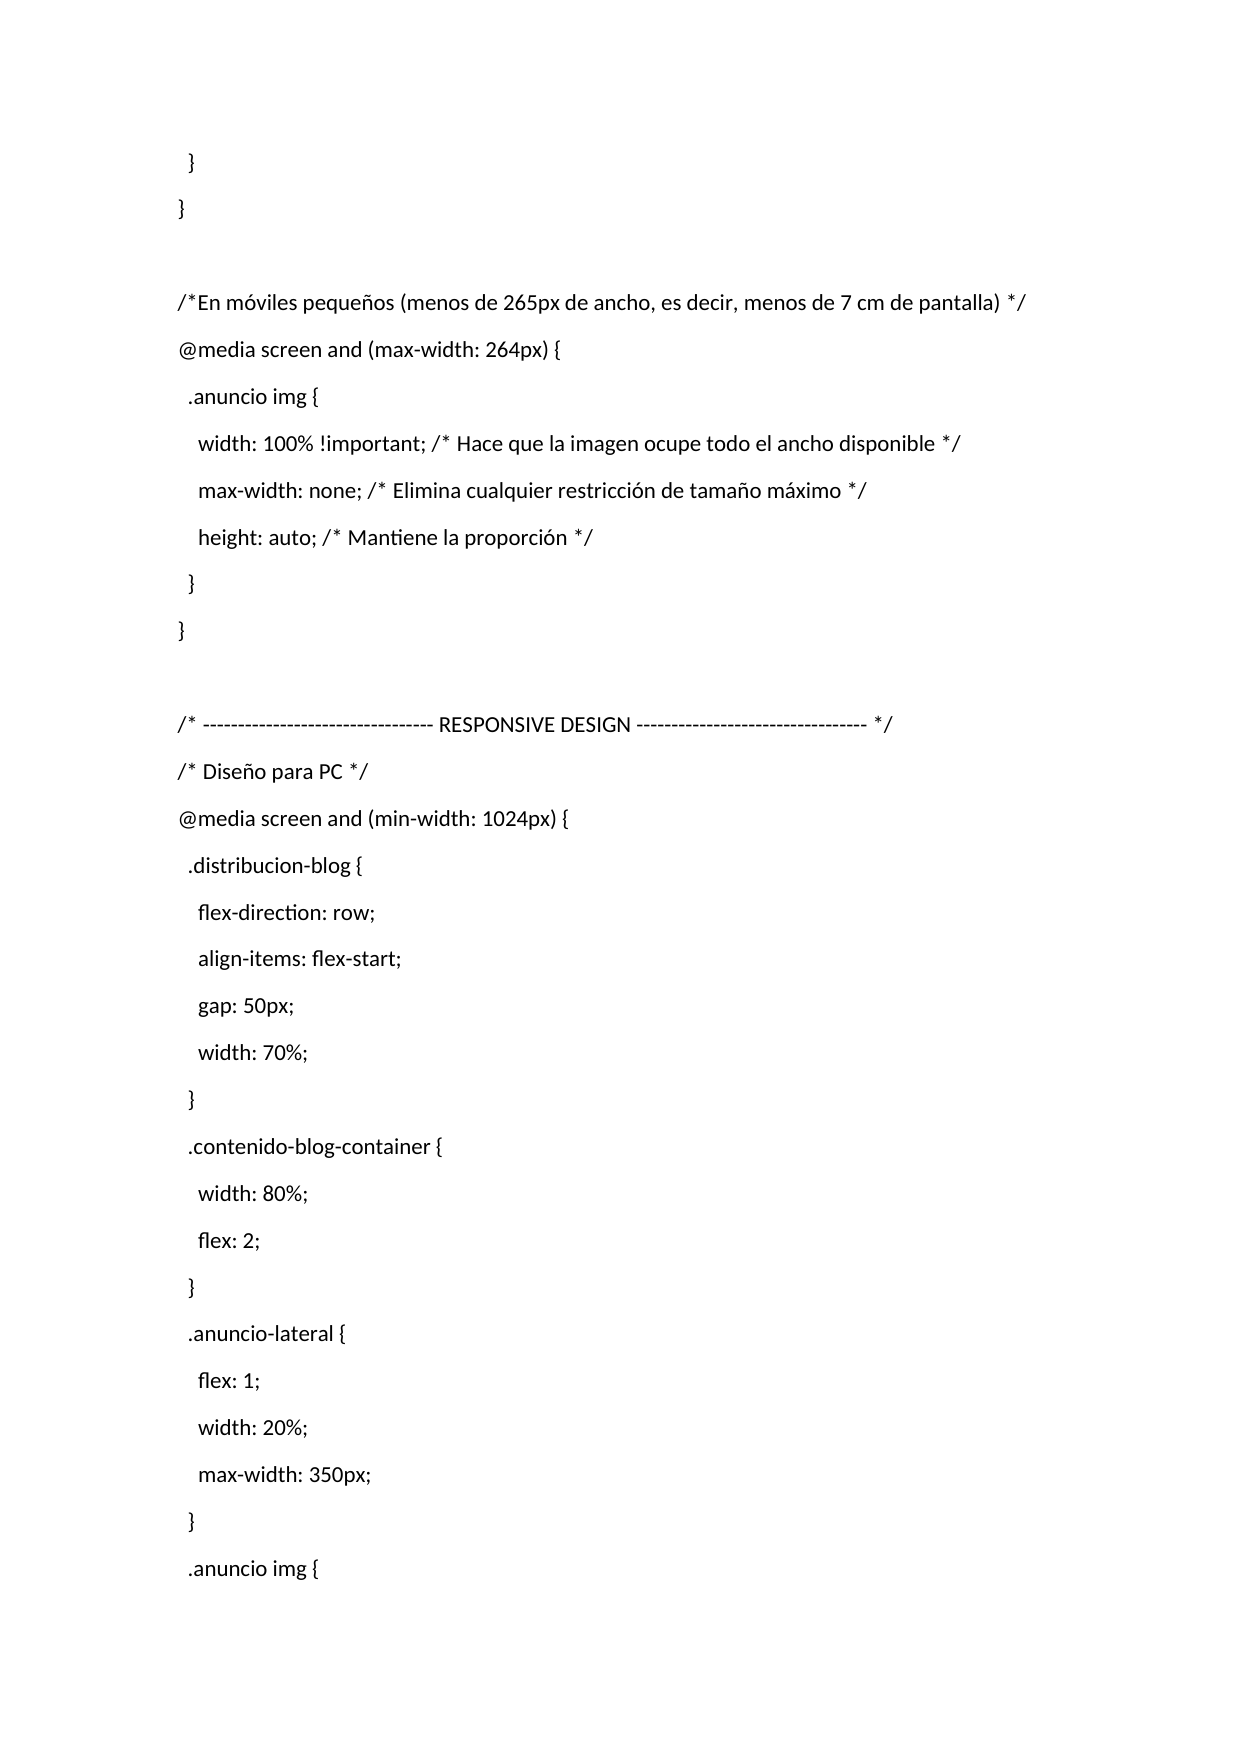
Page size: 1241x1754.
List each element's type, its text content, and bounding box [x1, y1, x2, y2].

text height: auto; /* Mantiene la proporción */ [177, 523, 1063, 551]
text gap: 50px; [177, 991, 1063, 1019]
text max-width: 350px; [177, 1460, 1063, 1488]
text width: 20%; [177, 1413, 1063, 1441]
text .anuncio-lateral { [177, 1319, 1063, 1347]
text } [177, 1507, 1063, 1535]
text width: 80%; [177, 1179, 1063, 1207]
text } [177, 616, 1063, 644]
text max-width: none; /* Elimina cualquier restricción de tamaño máximo */ [177, 476, 1063, 504]
text /* Diseño para PC */ [177, 757, 1063, 785]
text .anuncio img { [177, 382, 1063, 410]
text align-items: flex-start; [177, 944, 1063, 972]
text } [177, 148, 1063, 176]
text width: 100% !important; /* Hace que la imagen ocupe todo el ancho disponible */ [177, 429, 1063, 457]
text } [177, 1085, 1063, 1113]
text } [177, 569, 1063, 597]
text /*En móviles pequeños (menos de 265px de ancho, es decir, menos de 7 cm de pantalla) */ [177, 288, 1063, 316]
text .contenido-blog-container { [177, 1132, 1063, 1160]
text .anuncio img { [177, 1554, 1063, 1582]
text @media screen and (max-width: 264px) { [177, 335, 1063, 363]
text @media screen and (min-width: 1024px) { [177, 804, 1063, 832]
text flex-direction: row; [177, 898, 1063, 926]
text width: 70%; [177, 1038, 1063, 1066]
text flex: 2; [177, 1226, 1063, 1254]
text /* --------------------------------- RESPONSIVE DESIGN --------------------------------- */ [177, 710, 1063, 738]
text flex: 1; [177, 1366, 1063, 1394]
text } [177, 1273, 1063, 1301]
text .distribucion-blog { [177, 851, 1063, 879]
text } [177, 194, 1063, 222]
